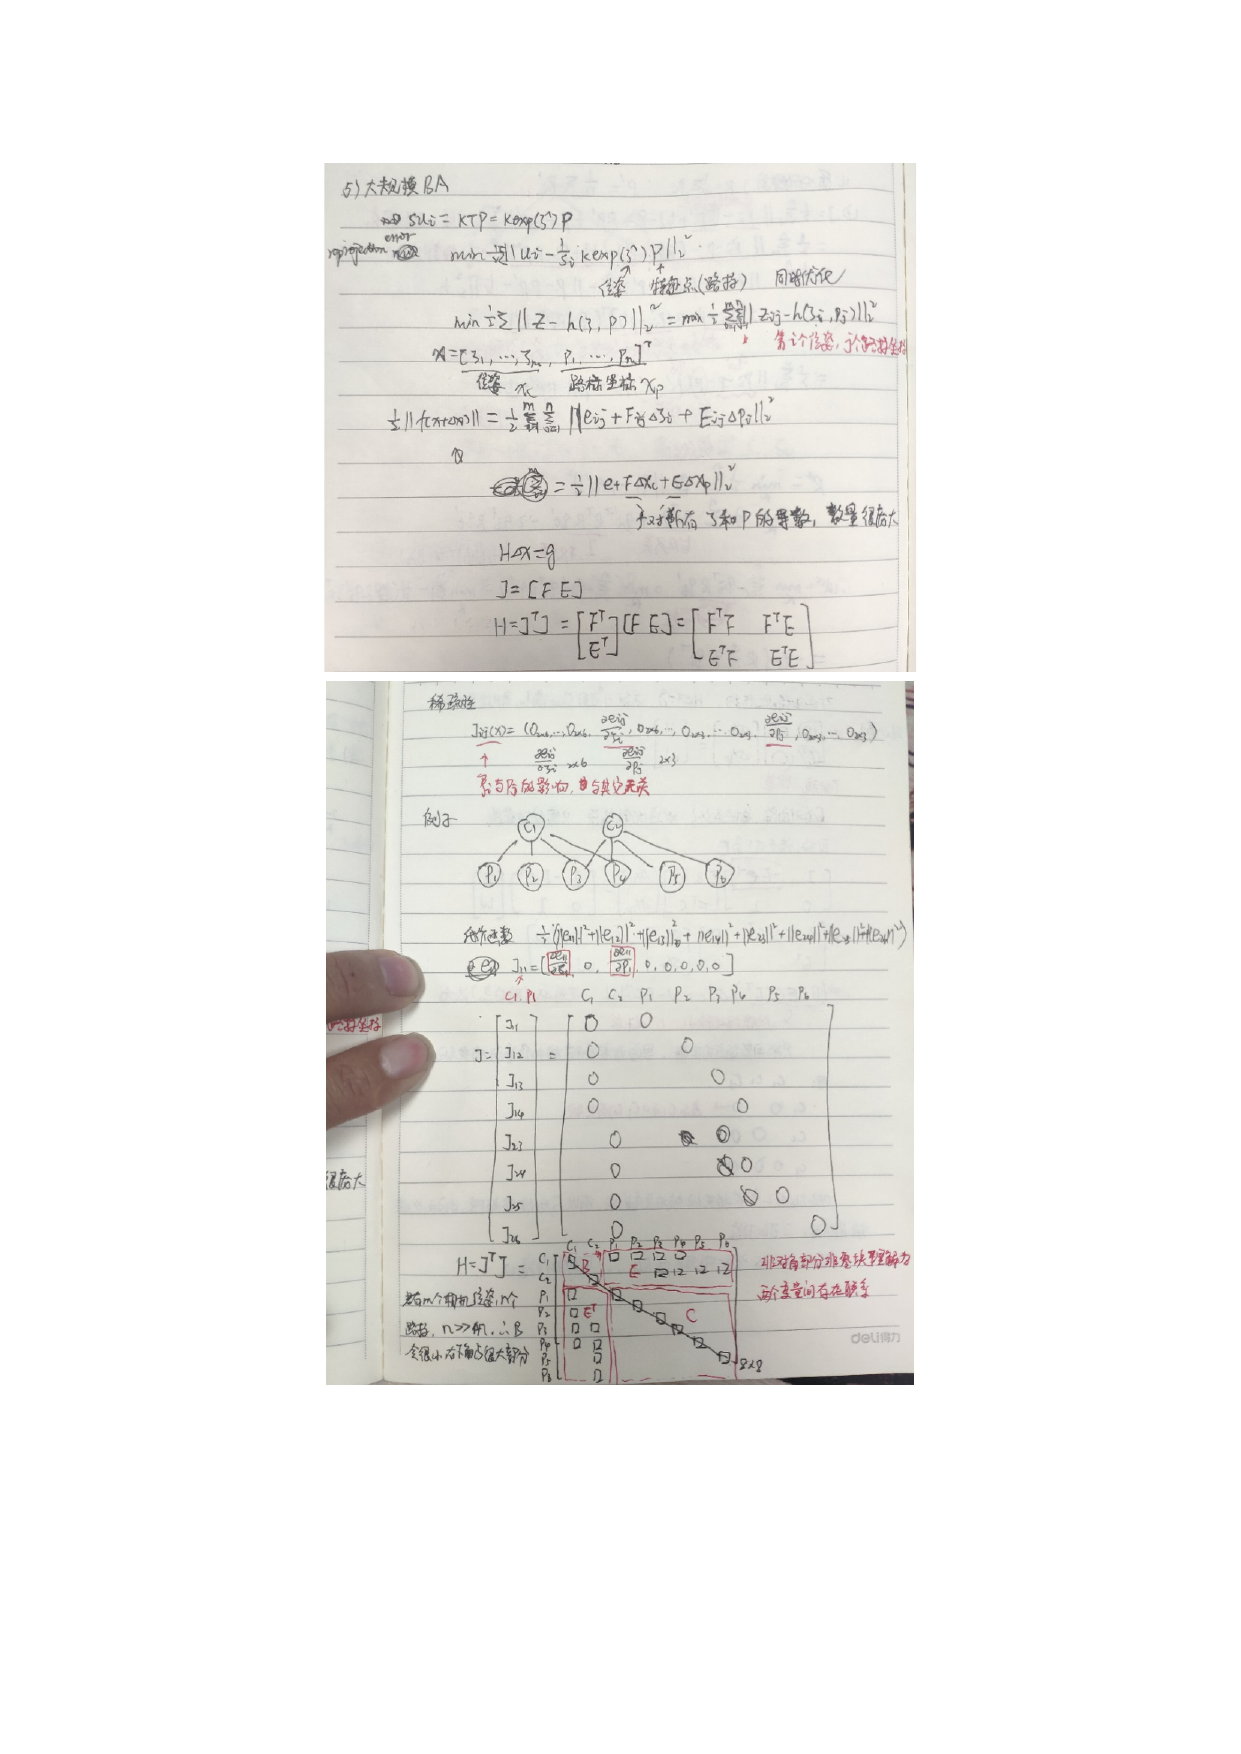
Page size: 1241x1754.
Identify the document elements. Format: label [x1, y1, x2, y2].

picture [324, 163, 917, 672]
picture [326, 681, 914, 1385]
